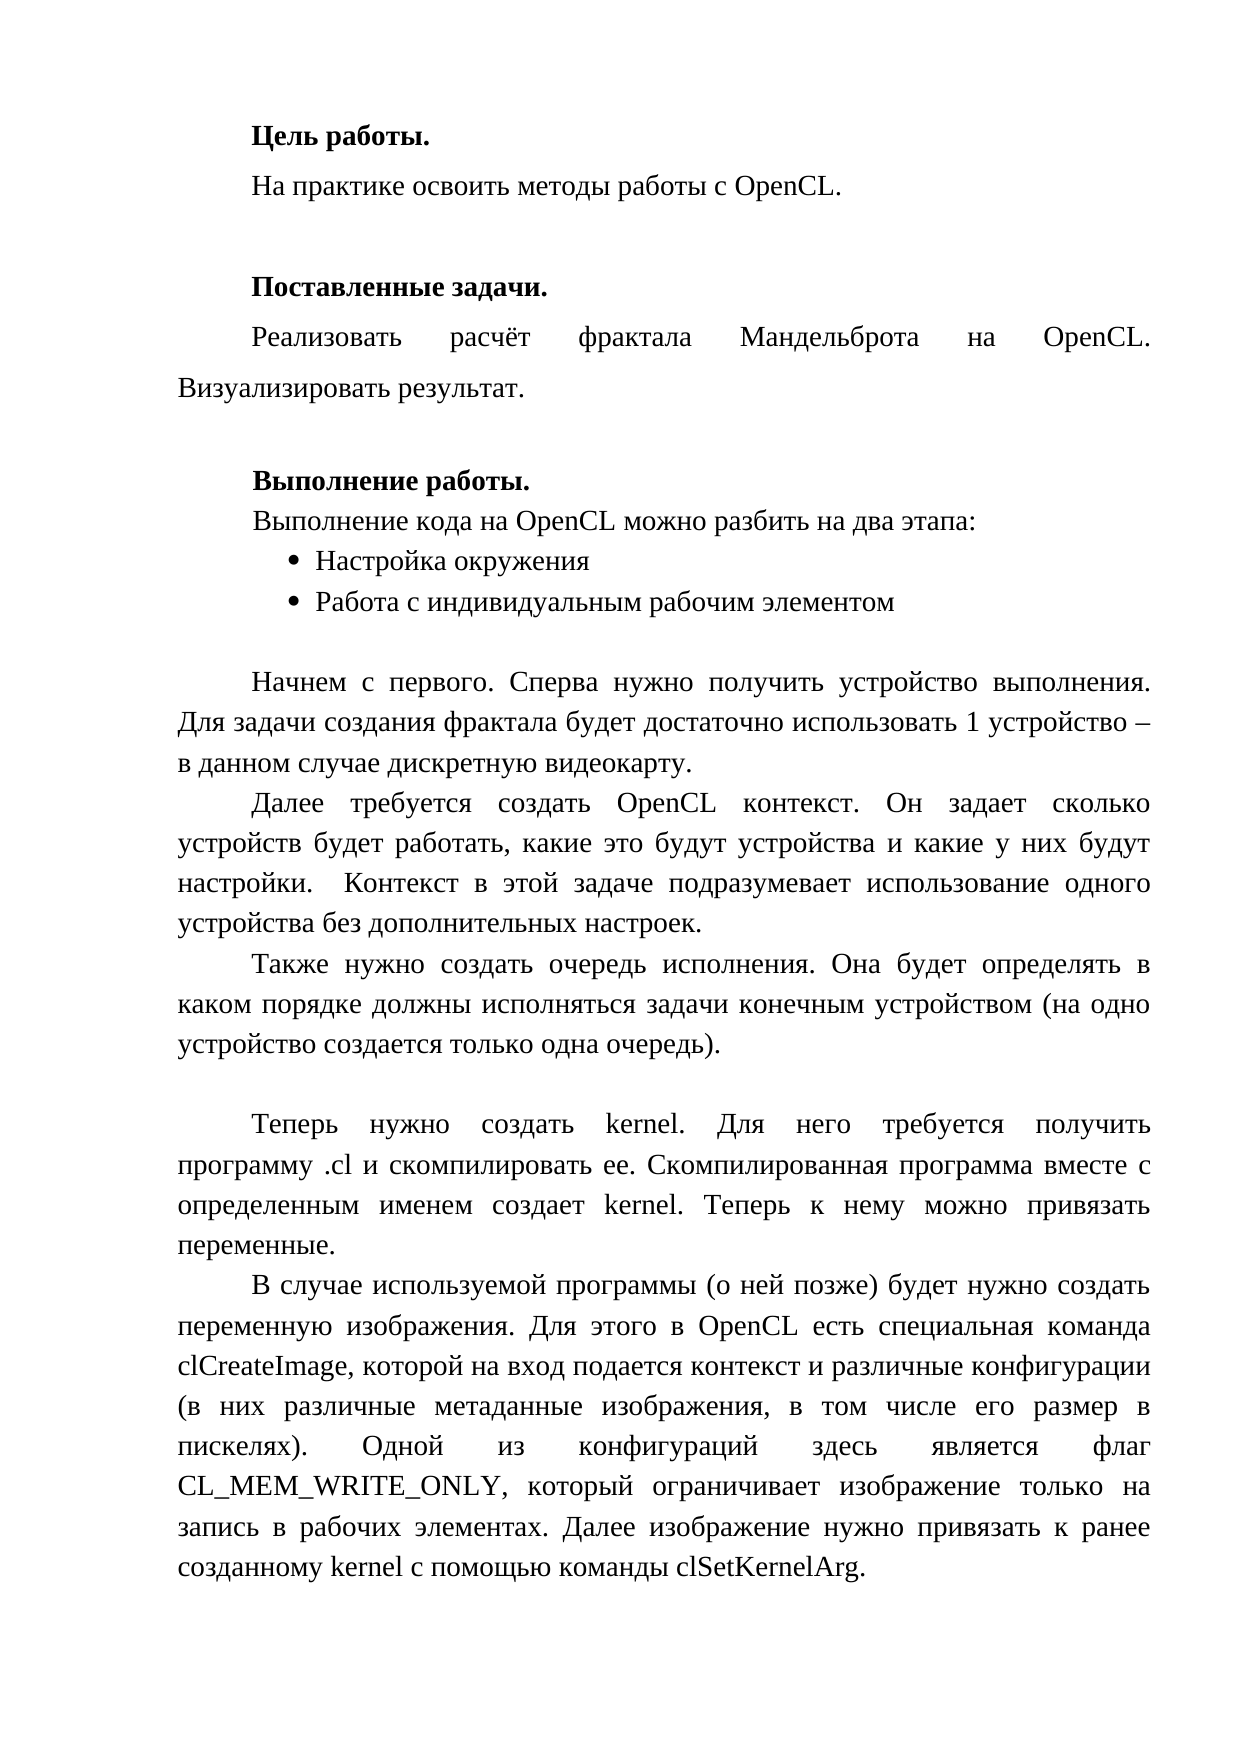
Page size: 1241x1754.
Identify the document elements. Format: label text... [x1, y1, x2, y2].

text Начнем с первого. Сперва нужно получить устройство выполнения. Для задачи создания фрактала будет достаточно использовать 1 устройство – в данном случае дискретную видеокарту. [177, 664, 1152, 778]
text Цель работы. [177, 118, 1152, 152]
text Выполнение работы. [177, 463, 1152, 497]
text Теперь нужно создать kernel. Для него требуется получить программу .cl и скомпилировать ее. Скомпилированная программа вместе с определенным именем создает kernel. Теперь к нему можно привязать переменные. [177, 1107, 1152, 1261]
text Выполнение кода на OpenCL можно разбить на два этапа: [177, 503, 1152, 537]
list Настройка окружения [288, 543, 1152, 577]
text Поставленные задачи. [177, 269, 1152, 303]
text В случае используемой программы (о ней позже) будет нужно создать переменную изображения. Для этого в OpenCL есть специальная команда clCreateImage, которой на вход подается контекст и различные конфигурации (в них различные метаданные изображения, в том числе его размер в пискелях). Одной из конфигураций здесь является флаг CL_MEM_WRITE_ONLY, который ограничивает изображение только на запись в рабочих элементах. Далее изображение нужно привязать к ранее созданному kernel с помощью команды clSetKernelArg. [177, 1267, 1152, 1582]
text Реализовать расчёт фрактала Мандельброта на OpenCL. Визуализировать результат. [177, 319, 1152, 403]
text Далее требуется создать OpenCL контекст. Он задает сколько устройств будет работать, какие это будут устройства и какие у них будут настройки. Контекст в этой задаче подразумевает использование одного устройства без дополнительных настроек. [177, 785, 1152, 939]
text На практике освоить методы работы с OpenCL. [177, 168, 1152, 202]
text Также нужно создать очередь исполнения. Она будет определять в каком порядке должны исполняться задачи конечным устройством (на одно устройство создается только одна очередь). [177, 946, 1152, 1060]
list Работа с индивидуальным рабочим элементом [288, 584, 1152, 617]
